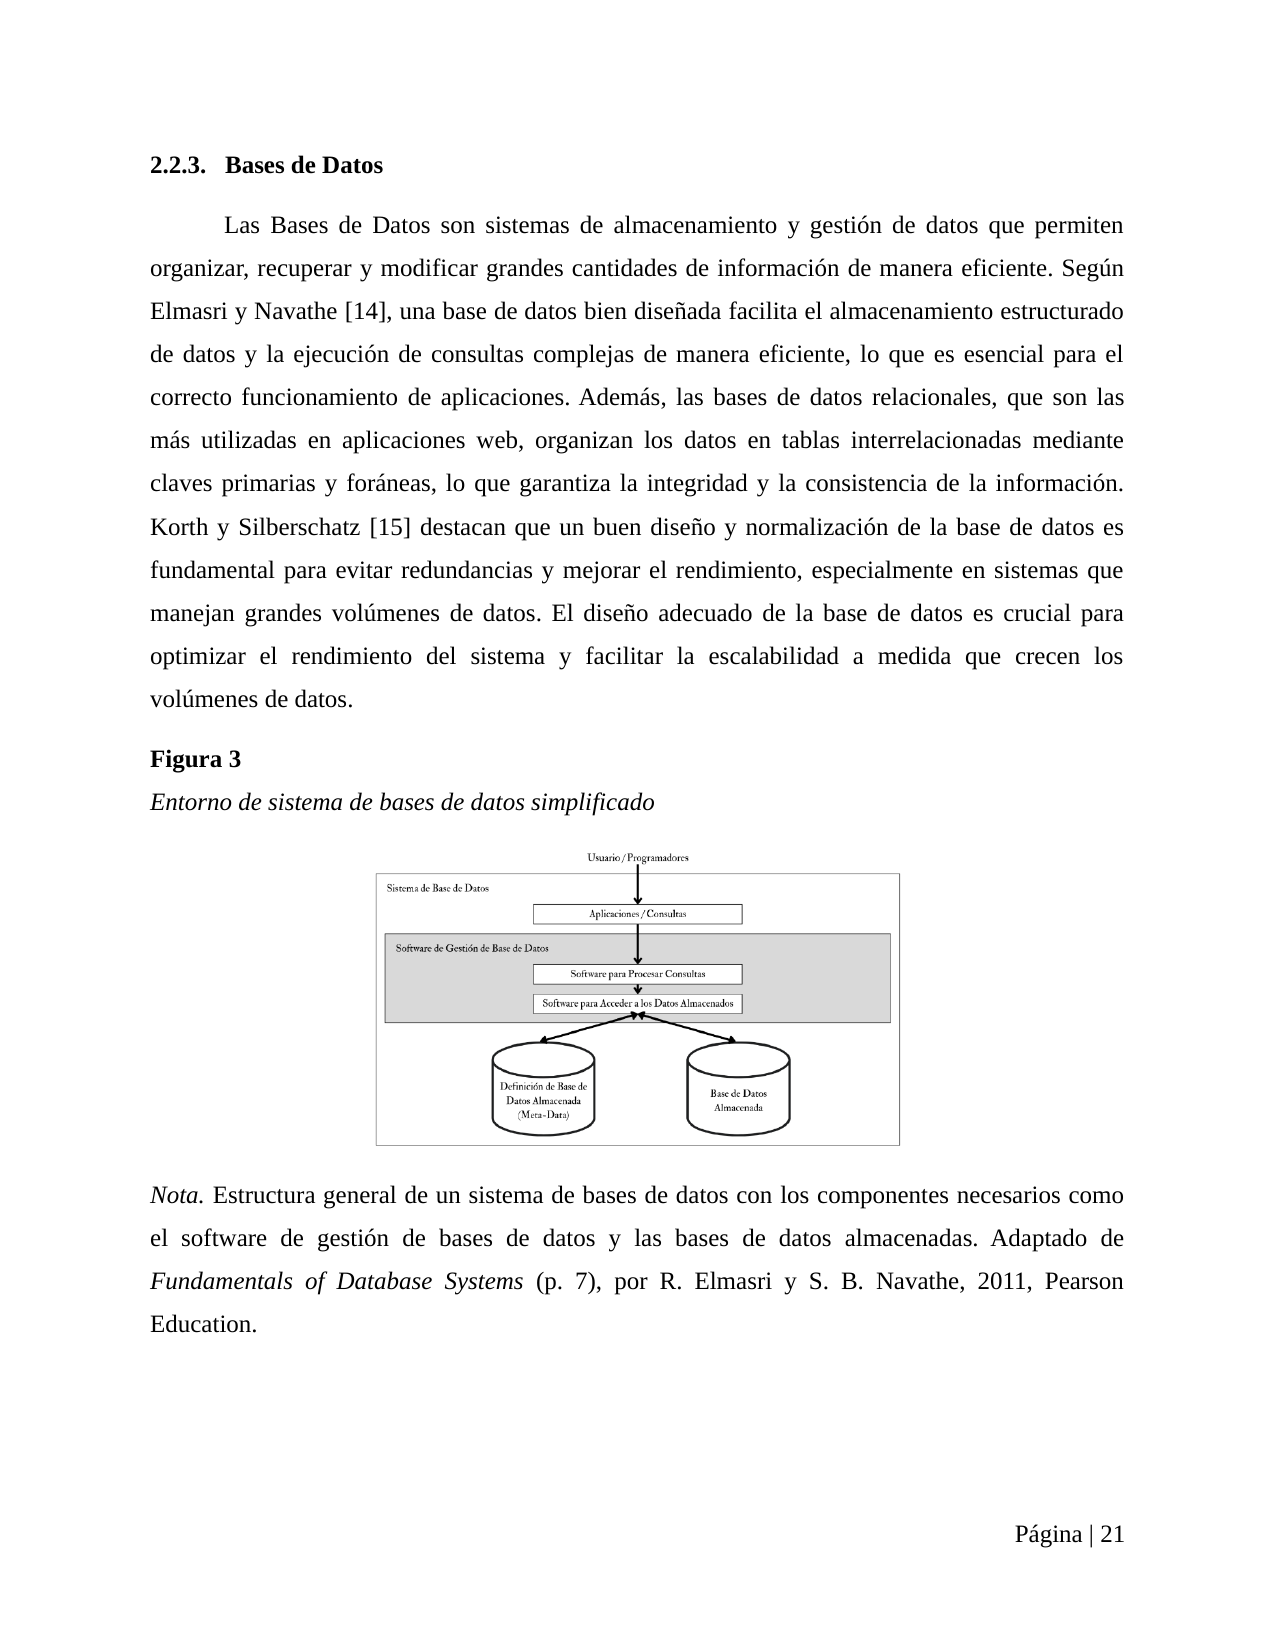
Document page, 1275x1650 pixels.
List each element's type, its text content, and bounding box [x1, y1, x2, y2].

subtitle Bases de Datos [150, 150, 1125, 179]
picture [342, 851, 933, 1149]
text Nota. Estructura general de un sistema de bases de datos con los componentes necesarios como el software de gestión de bases de datos y las bases de datos almacenadas. Adaptado de Fundamentals of Database Systems (p. 7), por R. Elmasri y S. B. Navathe, 2011, Pearson Education. [150, 1180, 1125, 1338]
text Las Bases de Datos son sistemas de almacenamiento y gestión de datos que permiten organizar, recuperar y modificar grandes cantidades de información de manera eficiente. Según Elmasri y Navathe , una base de datos bien diseñada facilita el almacenamiento estructurado de datos y la ejecución de consultas complejas de manera eficiente, lo que es esencial para el correcto funcionamiento de aplicaciones. Además, las bases de datos relacionales, que son las más utilizadas en aplicaciones web, organizan los datos en tablas interrelacionadas mediante claves primarias y foráneas, lo que garantiza la integridad y la consistencia de la información. Korth y Silberschatz destacan que un buen diseño y normalización de la base de datos es fundamental para evitar redundancias y mejorar el rendimiento, especialmente en sistemas que manejan grandes volúmenes de datos. El diseño adecuado de la base de datos es crucial para optimizar el rendimiento del sistema y facilitar la escalabilidad a medida que crecen los volúmenes de datos. [150, 210, 1125, 713]
title Figura 3 Entorno de sistema de bases de datos simplificado [150, 744, 1125, 816]
